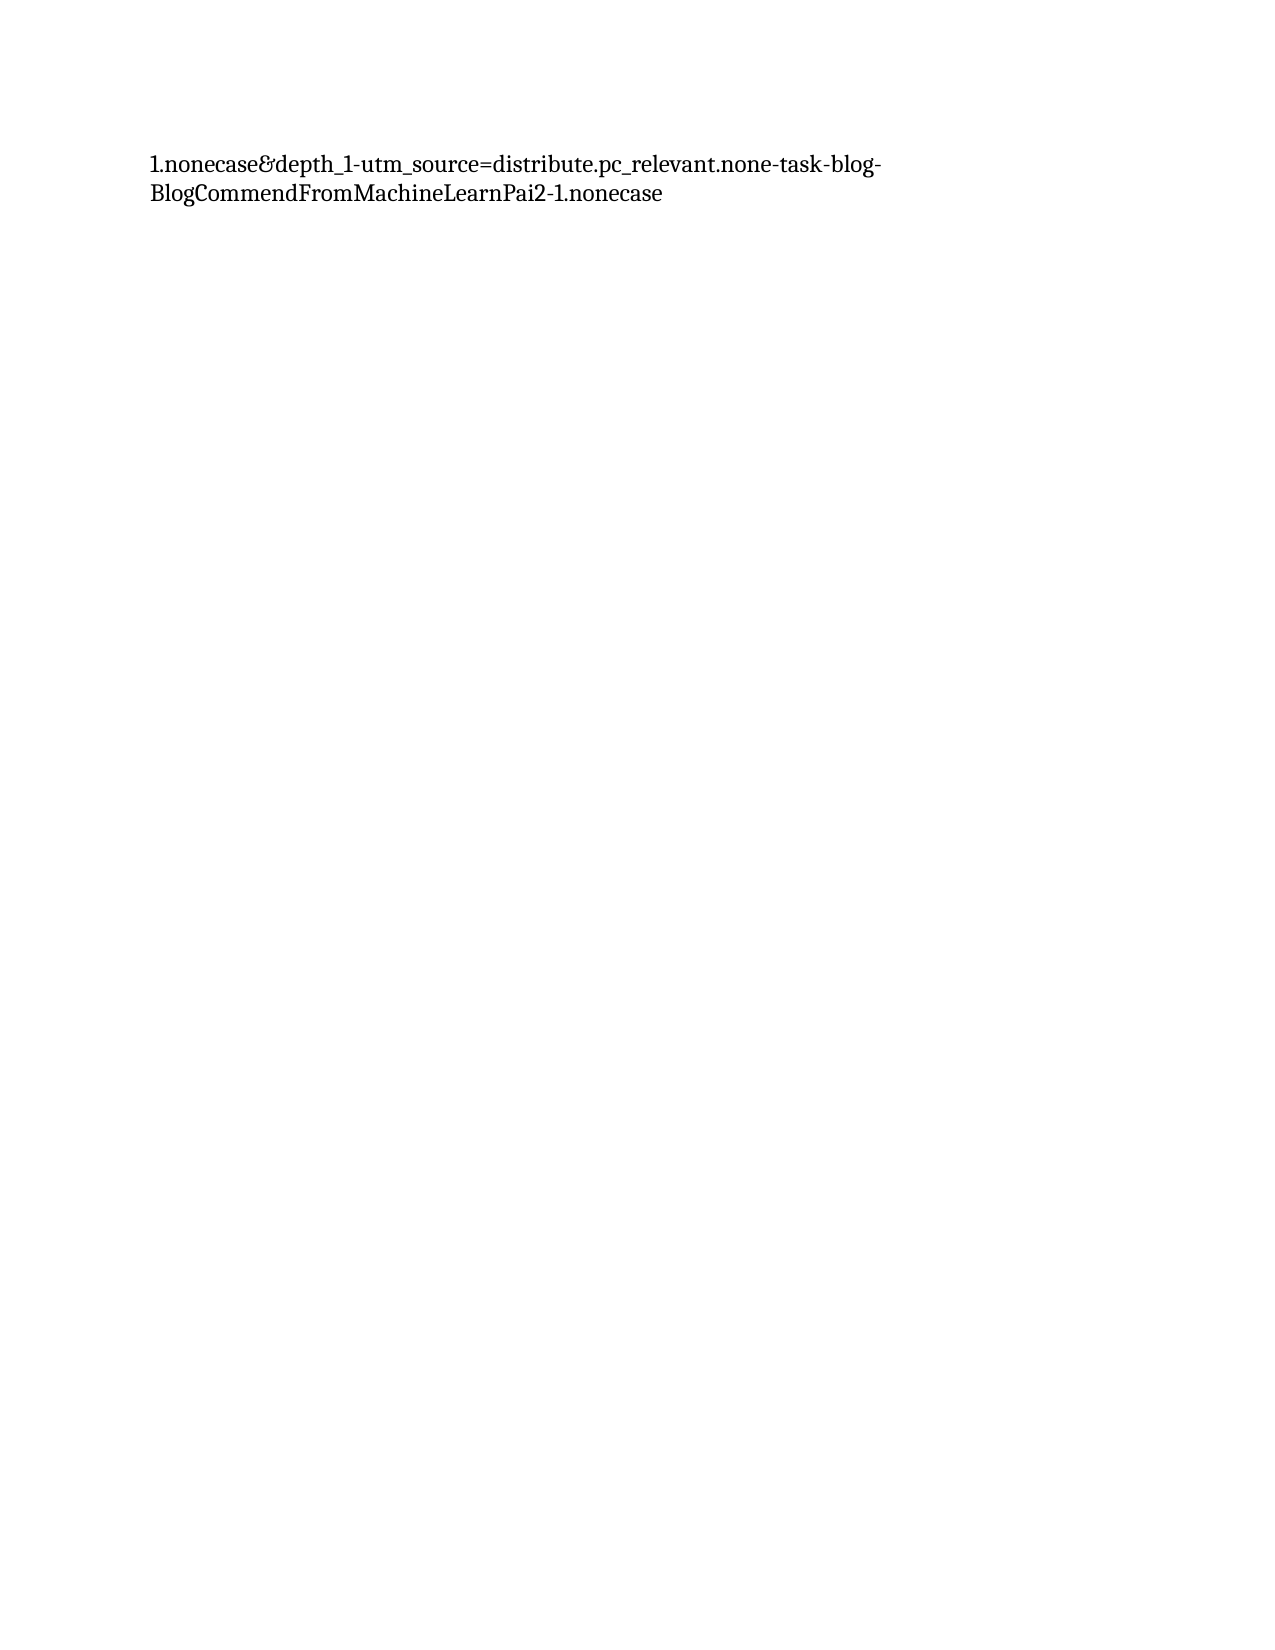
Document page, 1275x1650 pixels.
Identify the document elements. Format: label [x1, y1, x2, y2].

text [150, 150, 1125, 207]
